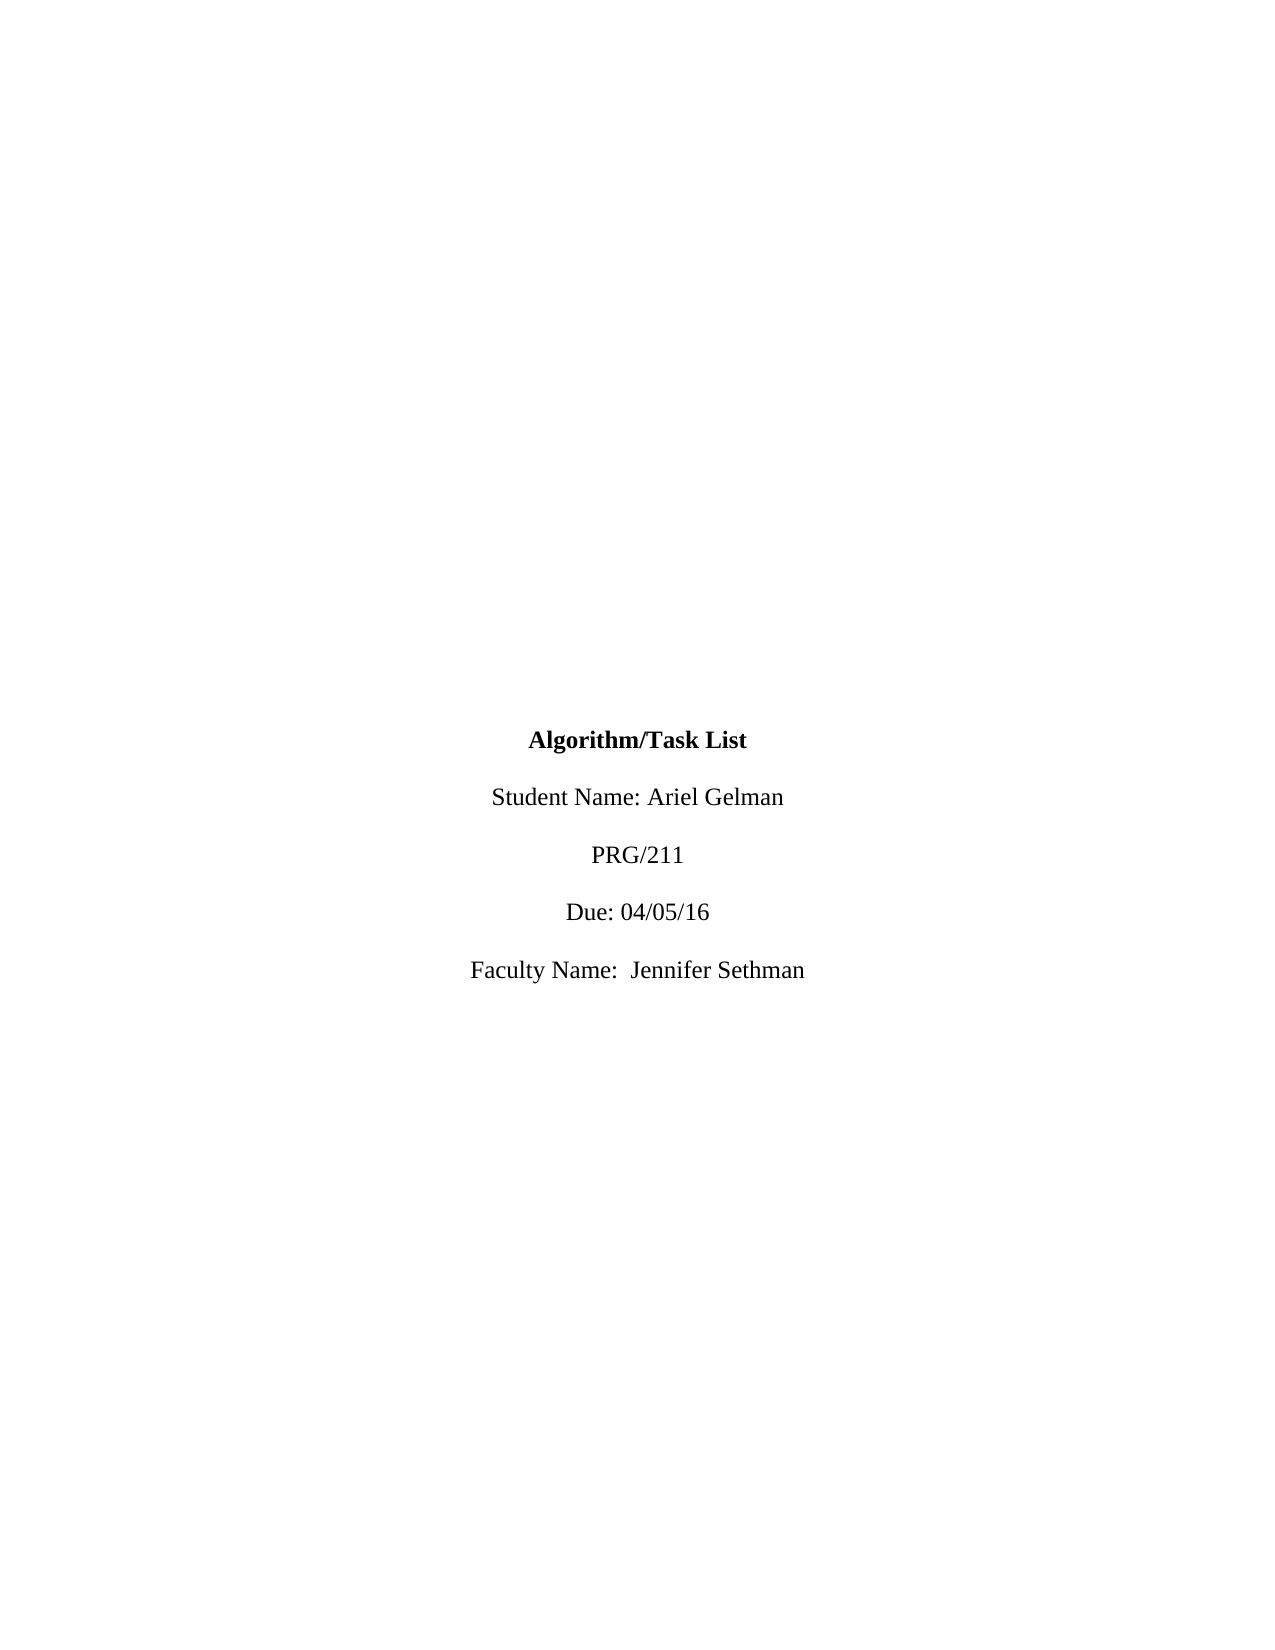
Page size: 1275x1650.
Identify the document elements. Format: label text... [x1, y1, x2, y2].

text Student Name: Ariel Gelman [150, 782, 1125, 811]
text PRG/211 [150, 840, 1125, 869]
text Due: 04/05/16 [150, 897, 1125, 926]
text Algorithm/Task List [150, 725, 1125, 754]
text Faculty Name: Jennifer Sethman [150, 955, 1125, 984]
